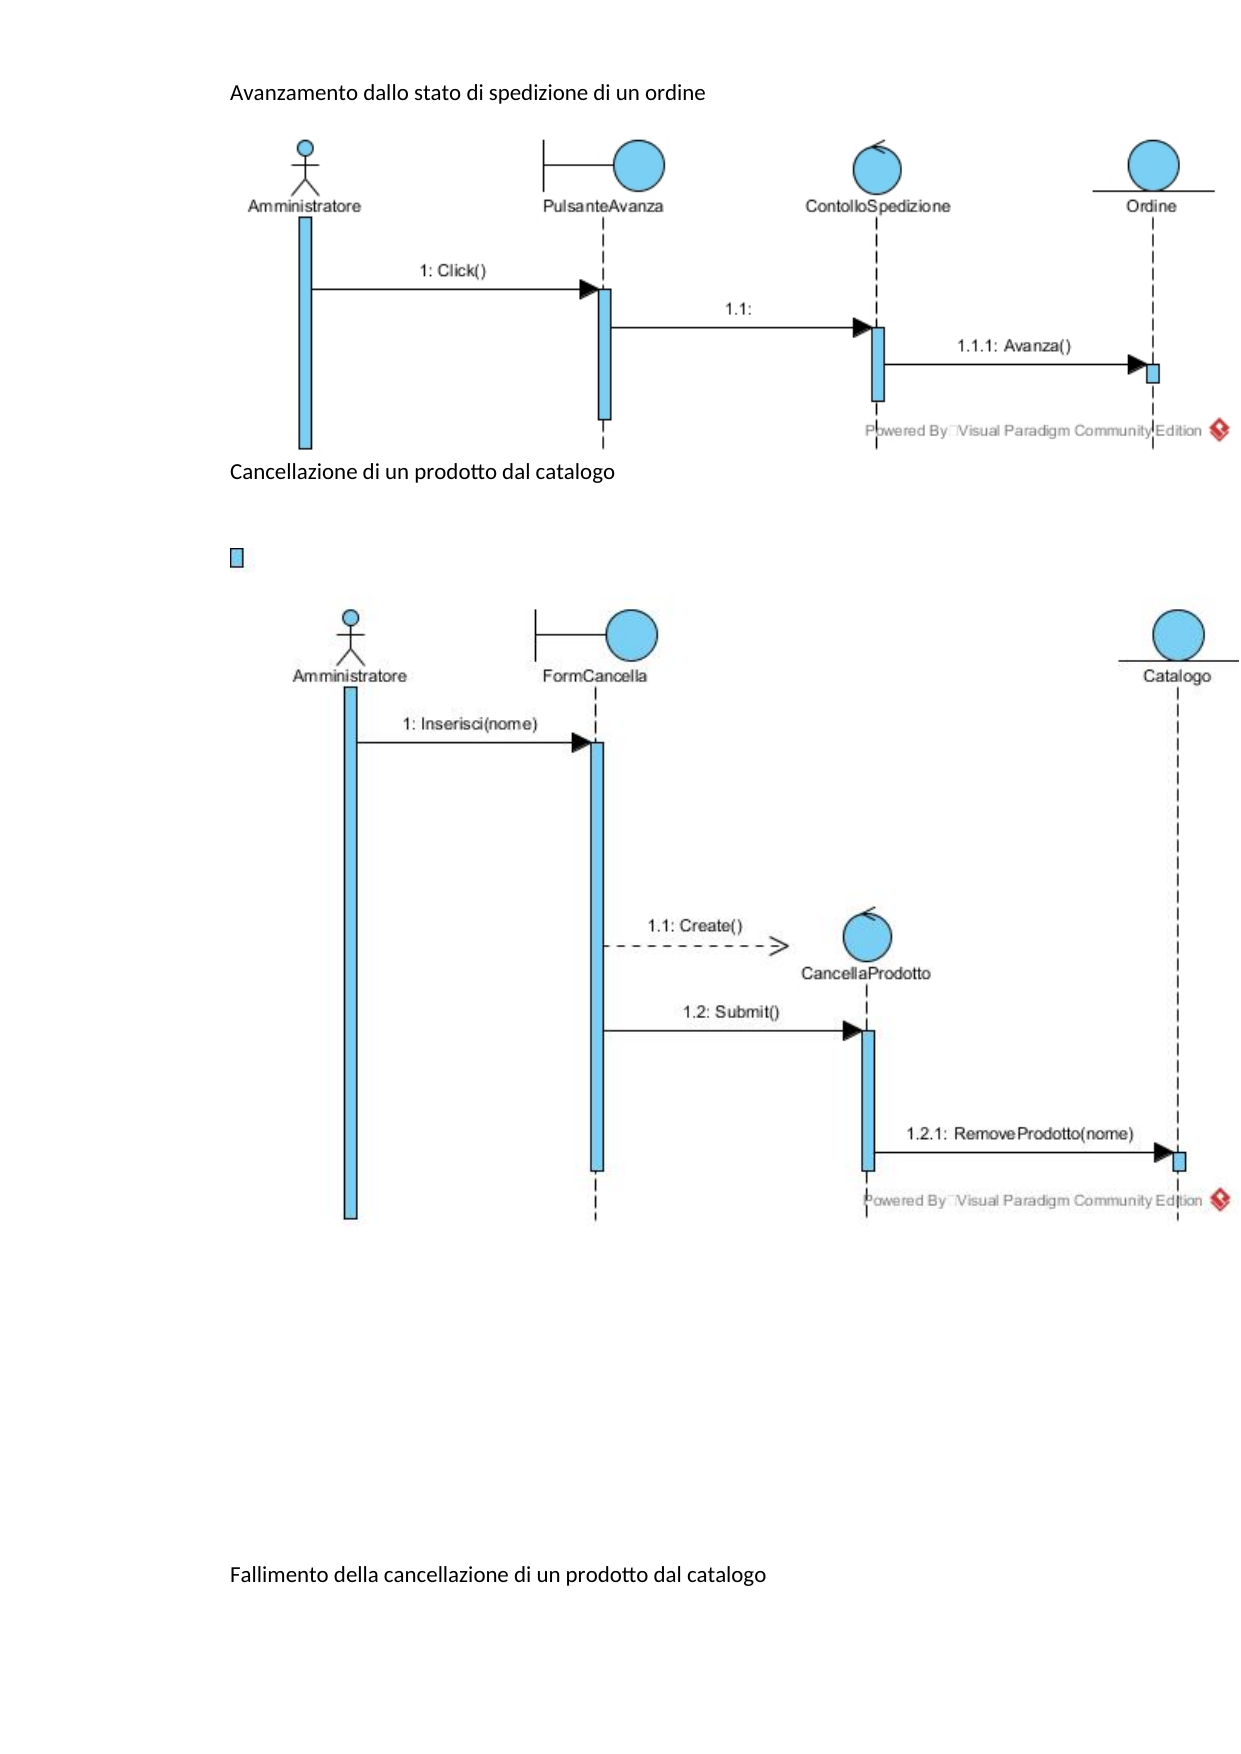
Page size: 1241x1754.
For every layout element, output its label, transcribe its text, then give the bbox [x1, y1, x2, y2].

picture [230, 137, 1238, 456]
picture [230, 548, 1239, 1226]
list Cancellazione di un prodotto dal catalogo [230, 457, 1113, 486]
list Fallimento della cancellazione di un prodotto dal catalogo [230, 1560, 1113, 1588]
list Avanzamento dallo stato di spedizione di un ordine [230, 78, 1113, 106]
